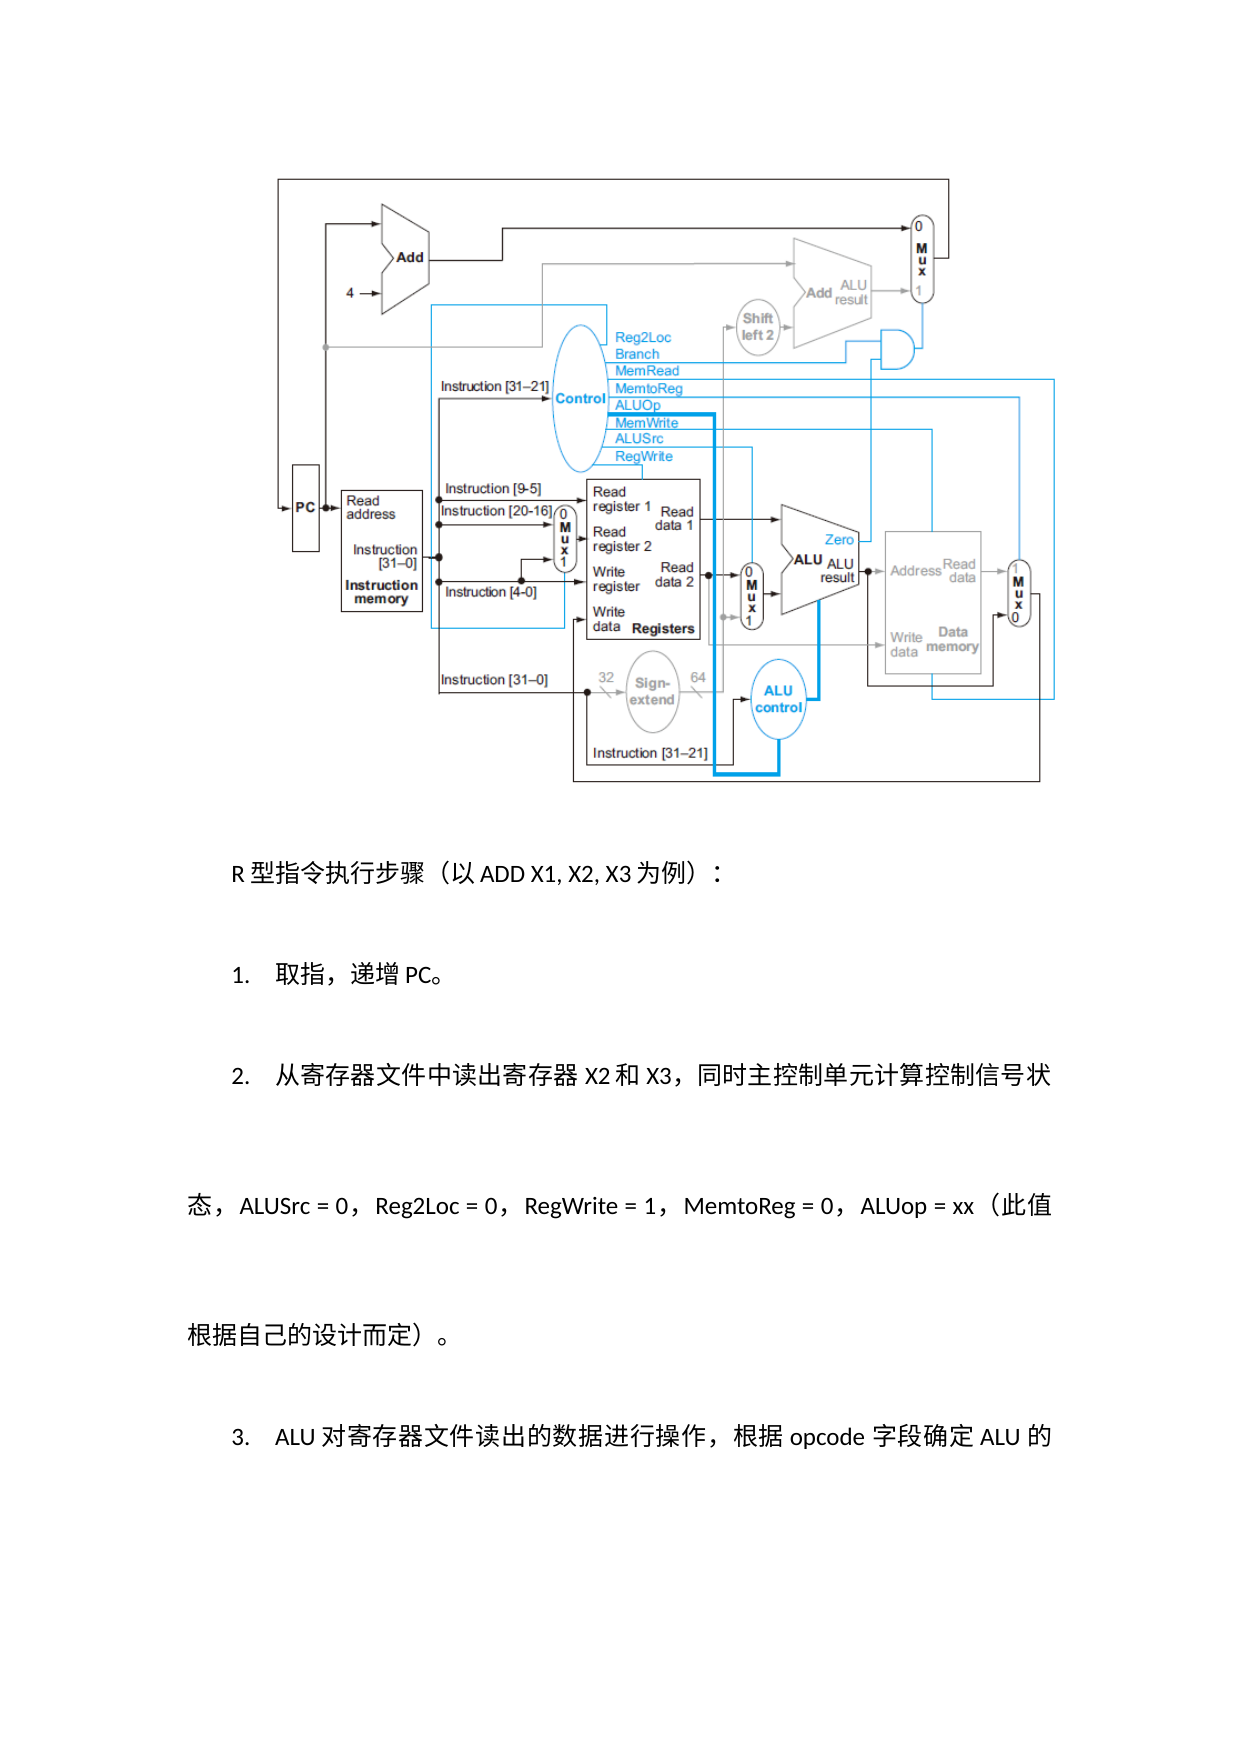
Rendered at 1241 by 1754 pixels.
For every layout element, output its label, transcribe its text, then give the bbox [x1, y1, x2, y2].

text 1. 取指，递增PC。 [187, 940, 1053, 1005]
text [187, 1402, 1053, 1467]
text R型指令执行步骤（以ADD X1, X2, X3为例）： [187, 839, 1053, 904]
text 2. 从寄存器文件中读出寄存器X2和X3，同时主控制单元计算控制信号状态，ALUSrc = 0，Reg2Loc = 0，RegWrite = 1，MemtoReg = 0，ALUop = xx（此值根据自己的设计而定）。 [187, 1041, 1053, 1366]
picture [231, 162, 1097, 790]
